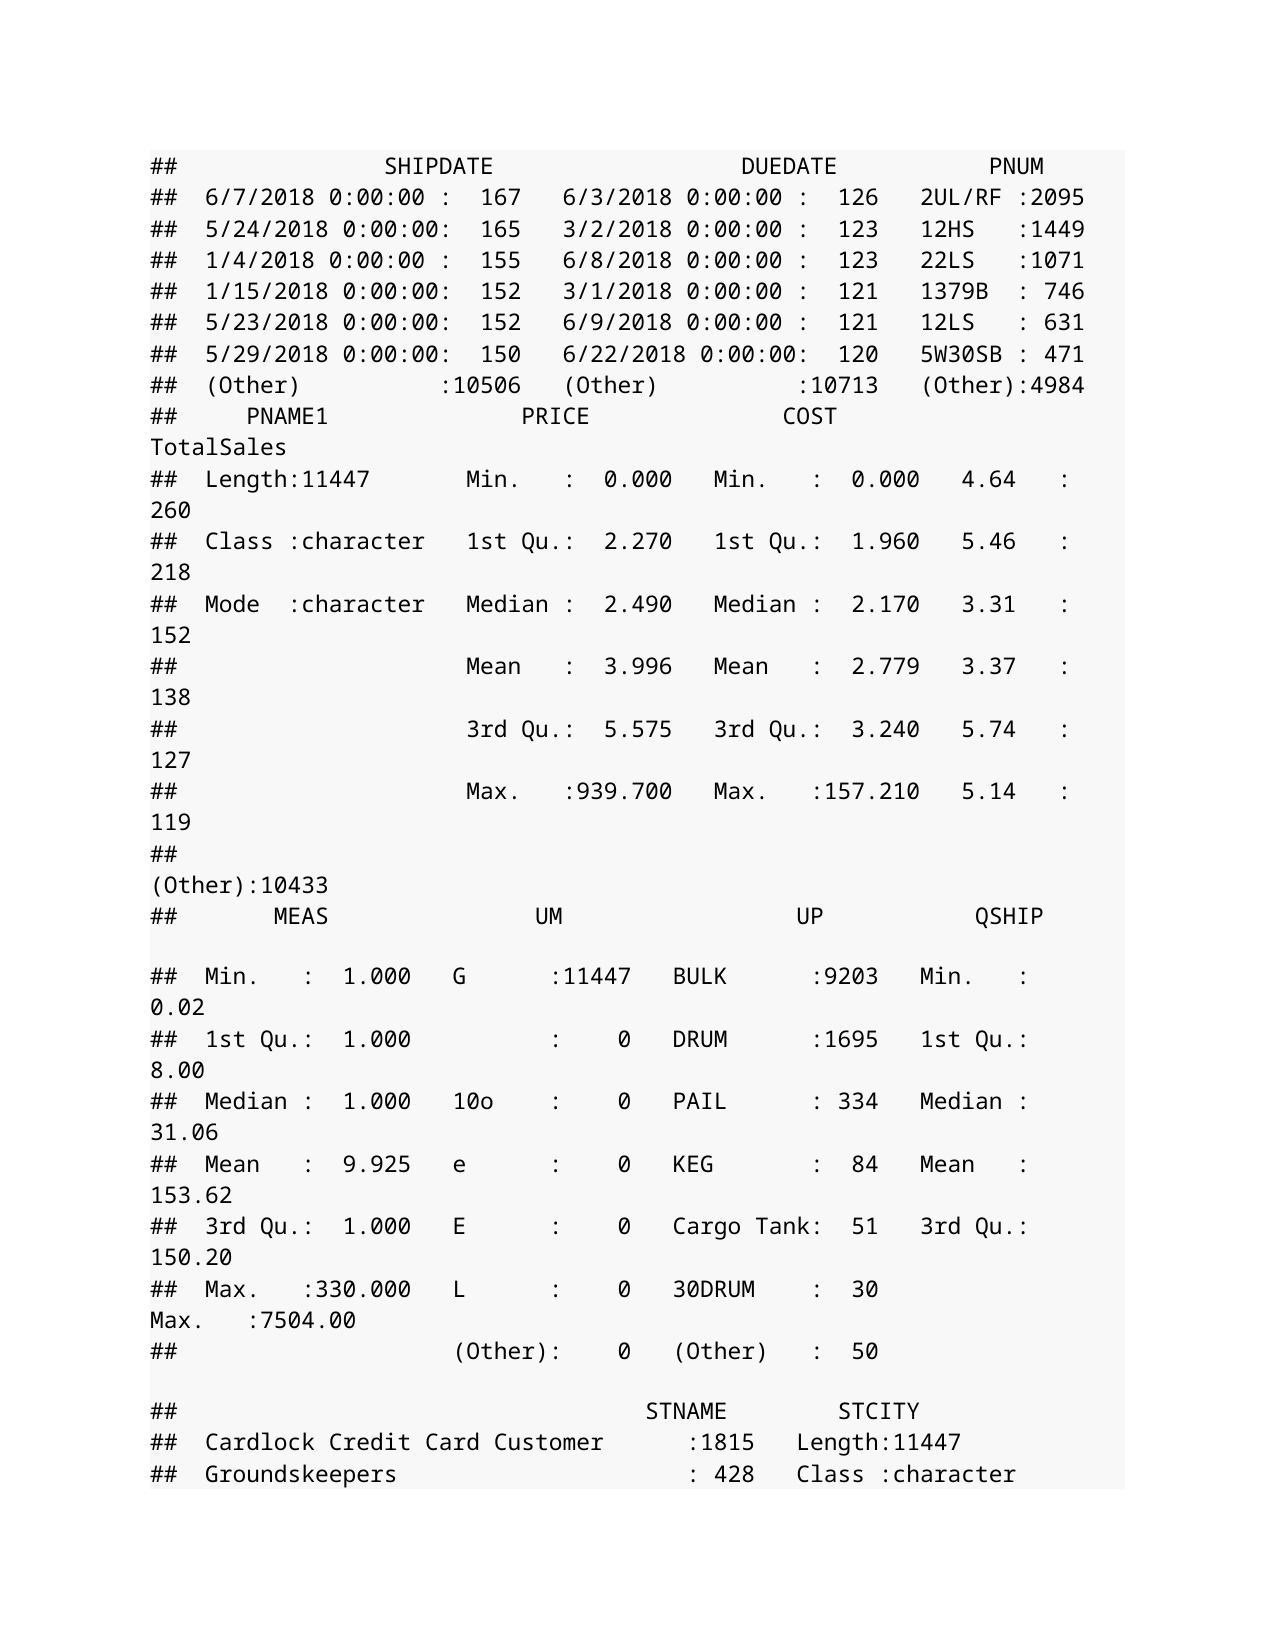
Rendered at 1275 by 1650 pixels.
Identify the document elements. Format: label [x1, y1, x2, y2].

text [150, 150, 1125, 1489]
